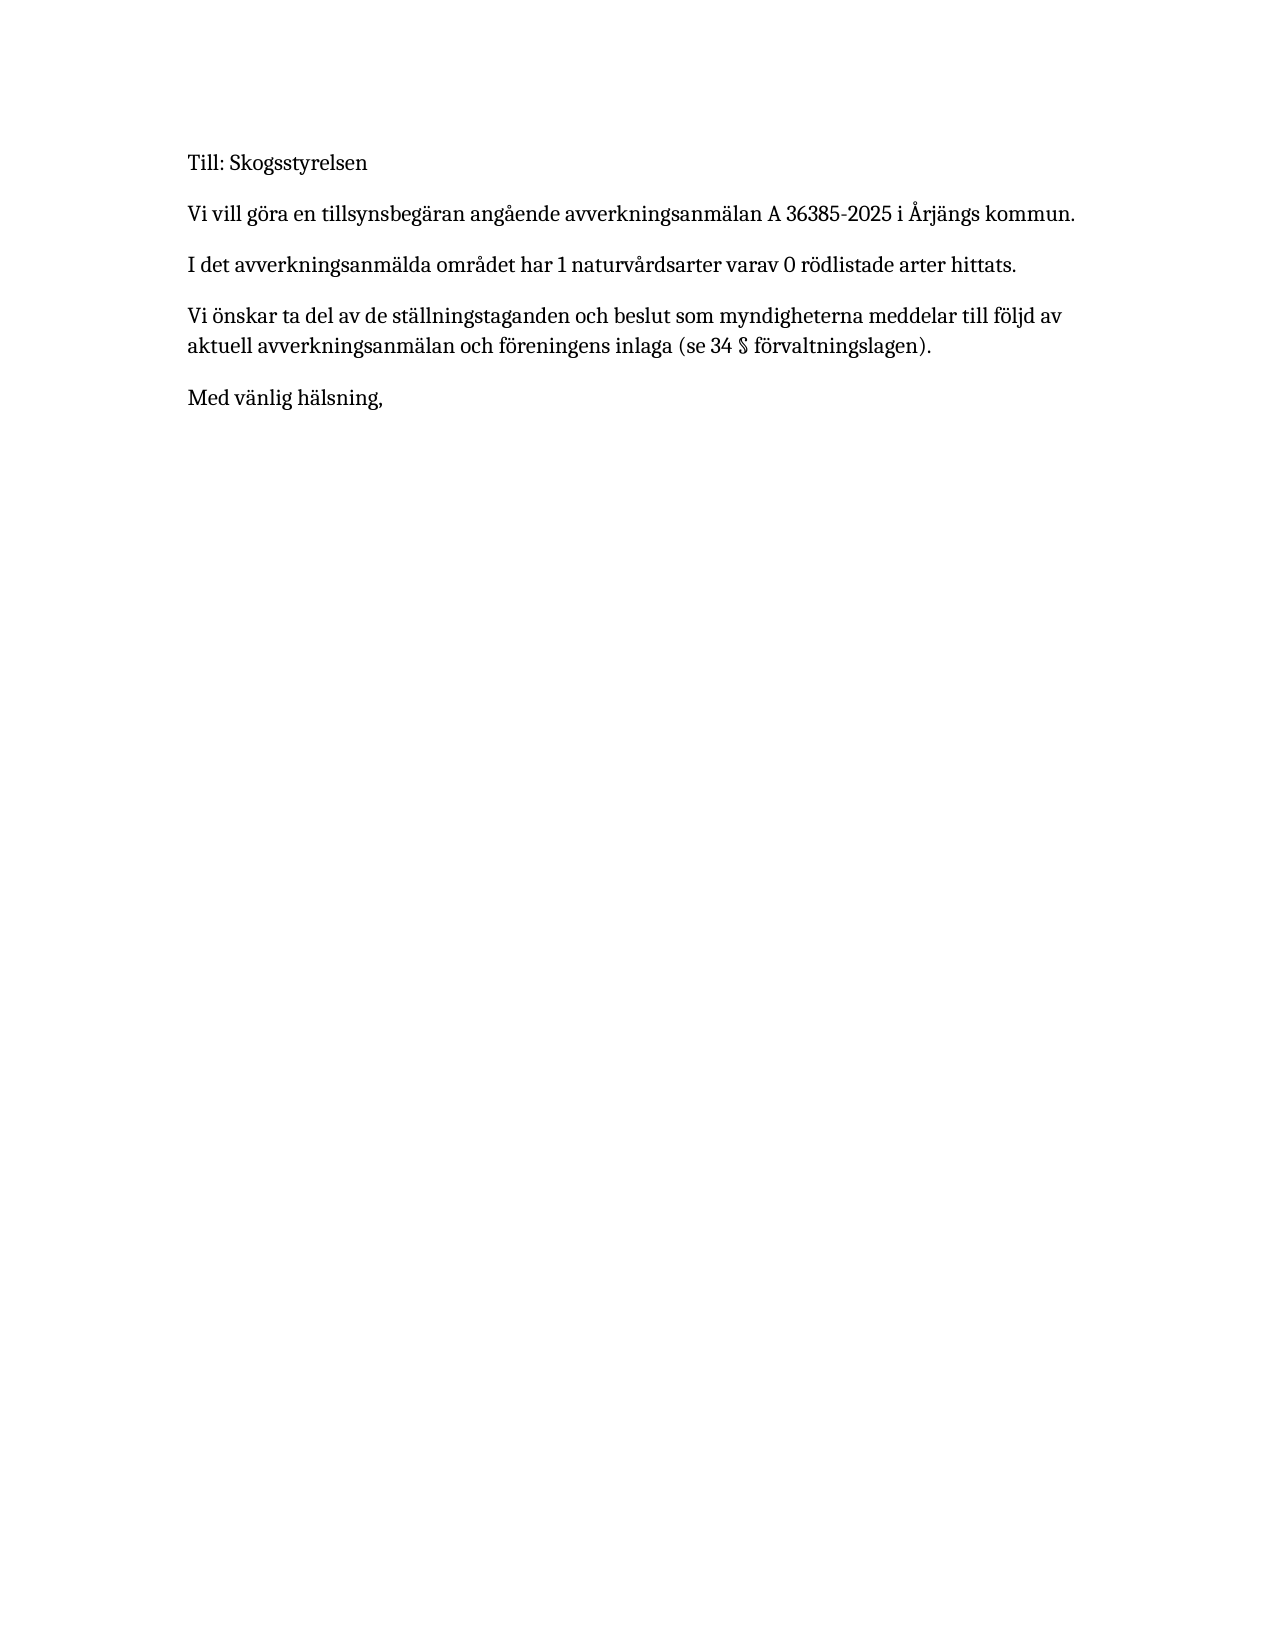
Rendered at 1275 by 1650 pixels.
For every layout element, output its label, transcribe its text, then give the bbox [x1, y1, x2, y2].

text Med vänlig hälsning, [187, 384, 1087, 441]
text Till: Skogsstyrelsen [187, 150, 1087, 176]
text I det avverkningsanmälda området har 1 naturvårdsarter varav 0 rödlistade arter hittats. [187, 252, 1087, 278]
text Vi vill göra en tillsynsbegäran angående avverkningsanmälan A 36385-2025 i Årjängs kommun. [187, 201, 1087, 227]
text Vi önskar ta del av de ställningstaganden och beslut som myndigheterna meddelar till följd av aktuell avverkningsanmälan och föreningens inlaga (se 34 § förvaltningslagen). [187, 303, 1087, 360]
